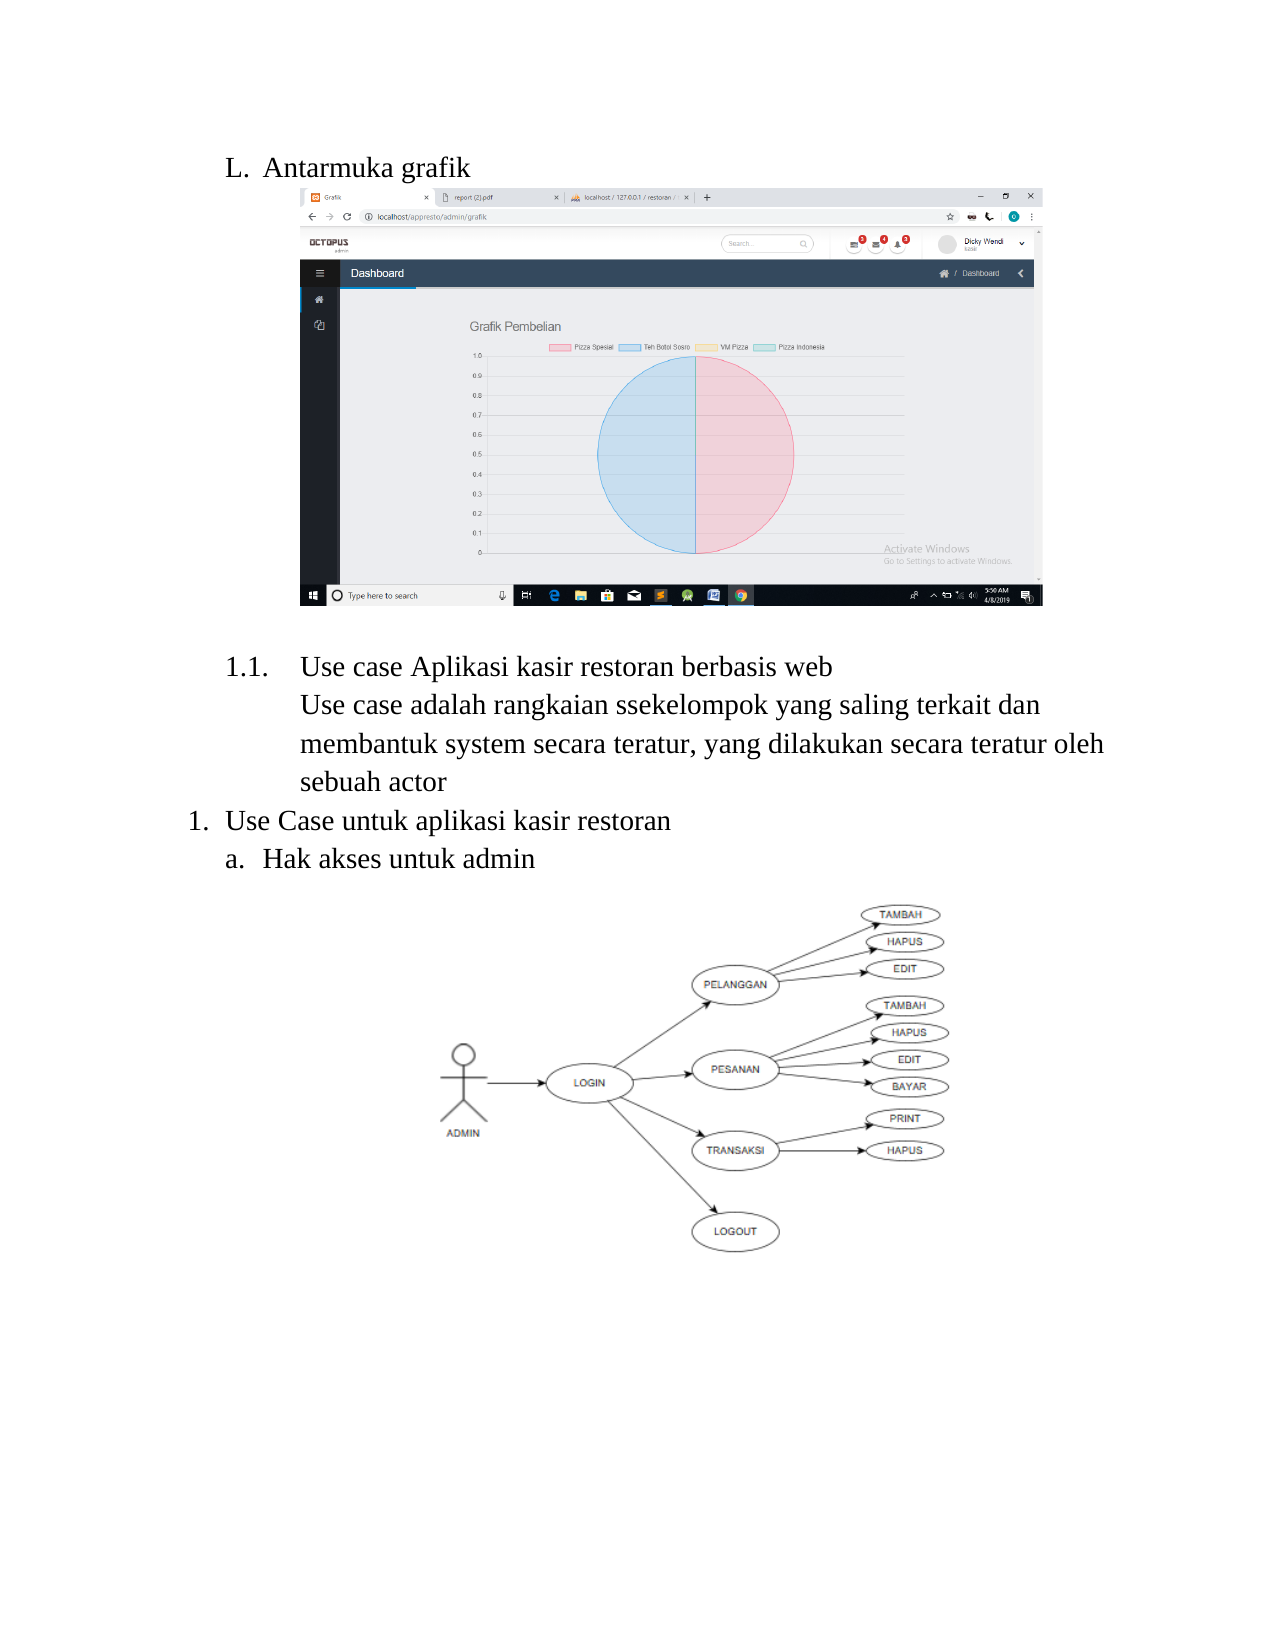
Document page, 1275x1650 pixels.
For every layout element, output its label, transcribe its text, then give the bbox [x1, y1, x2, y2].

list Use case Aplikasi kasir restoran berbasis web [225, 649, 1125, 682]
list Use Case untuk aplikasi kasir restoran [187, 803, 1125, 836]
list Antarmuka grafik [225, 150, 1125, 183]
list Hak akses untuk admin [225, 841, 1125, 875]
picture [374, 880, 1013, 1283]
list Use case adalah rangkaian ssekelompok yang saling terkait dan membantuk system secara teratur, yang dilakukan secara teratur oleh sebuah actor [300, 687, 1125, 798]
picture [300, 188, 1043, 606]
